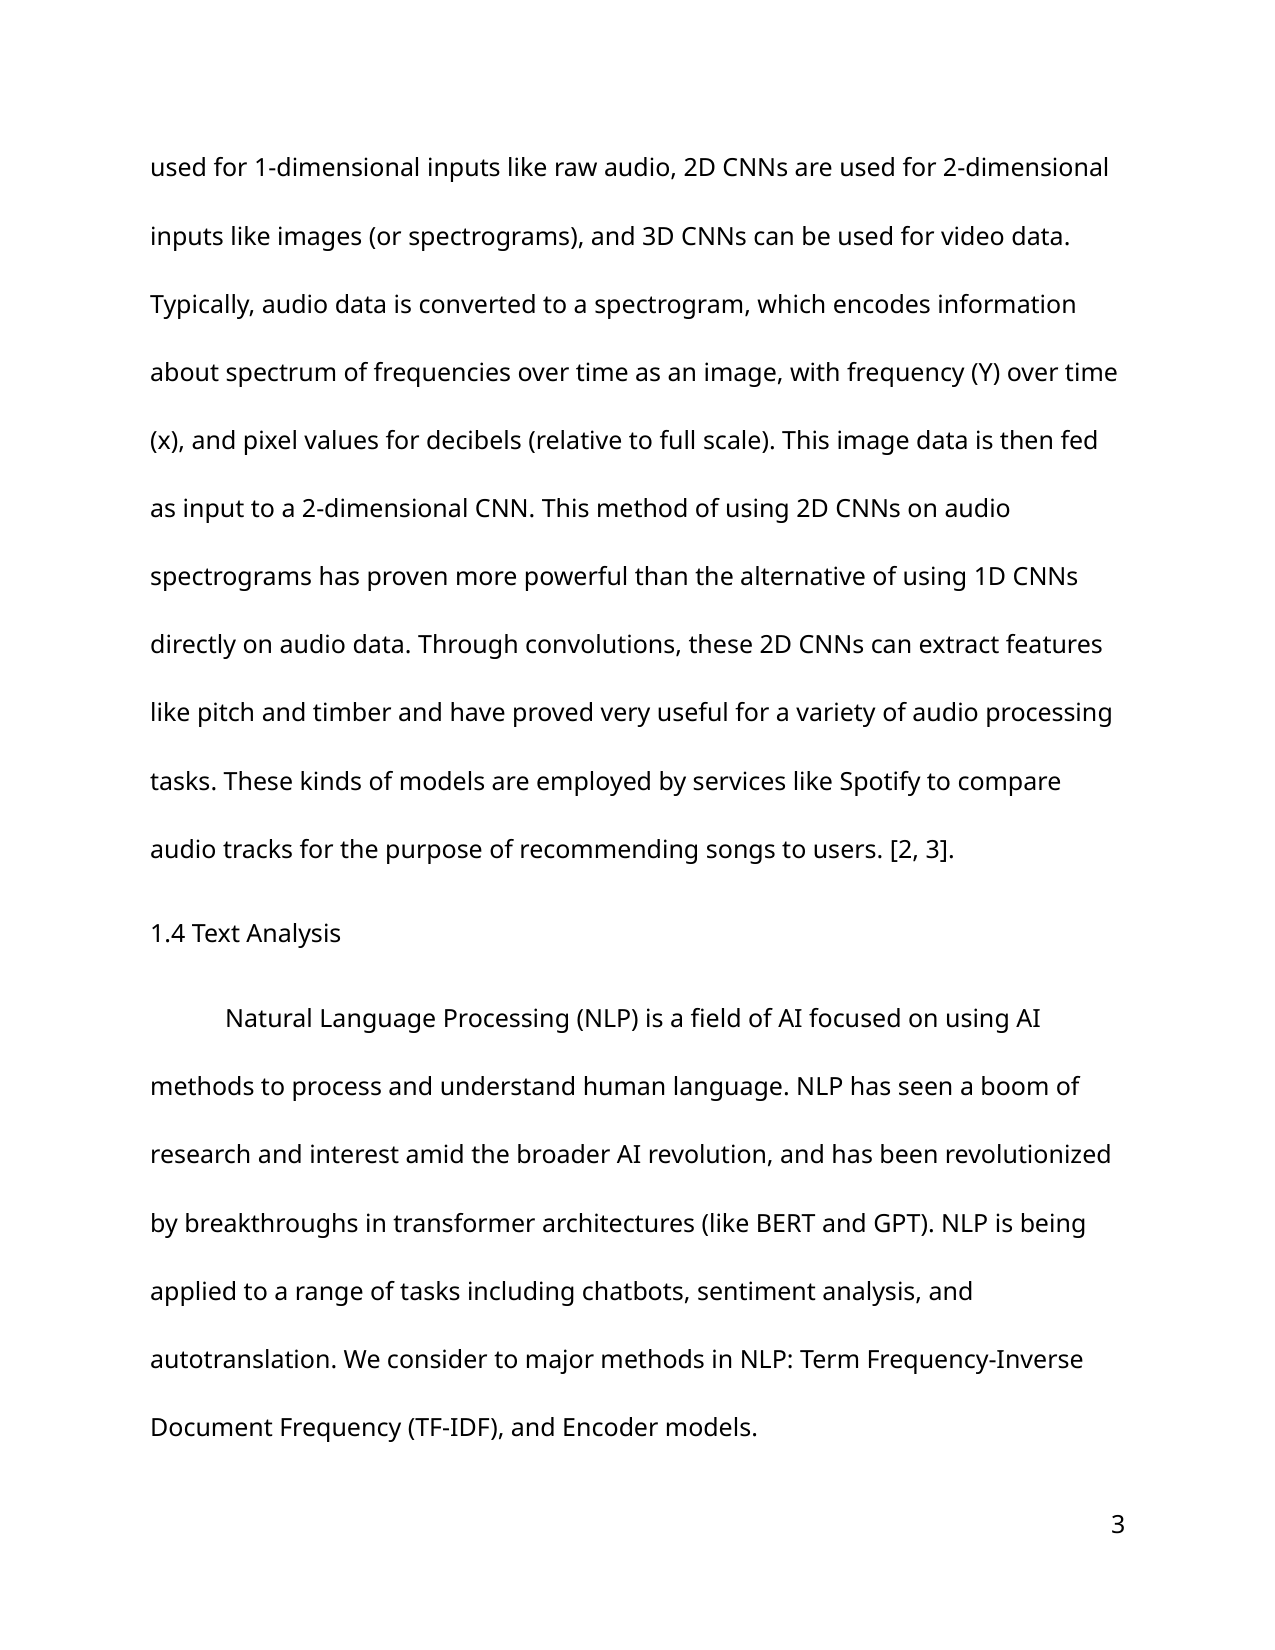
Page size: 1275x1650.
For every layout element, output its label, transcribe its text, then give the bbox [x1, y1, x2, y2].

text 1.4 Text Analysis [150, 916, 1125, 950]
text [150, 150, 1125, 865]
text Natural Language Processing (NLP) is a field of AI focused on using AI methods to process and understand human language. NLP has seen a boom of research and interest amid the broader AI revolution, and has been revolutionized by breakthroughs in transformer architectures (like BERT and GPT). NLP is being applied to a range of tasks including chatbots, sentiment analysis, and autotranslation. We consider to major methods in NLP: Term Frequency-Inverse Document Frequency (TF-IDF), and Encoder models. [150, 1001, 1125, 1444]
